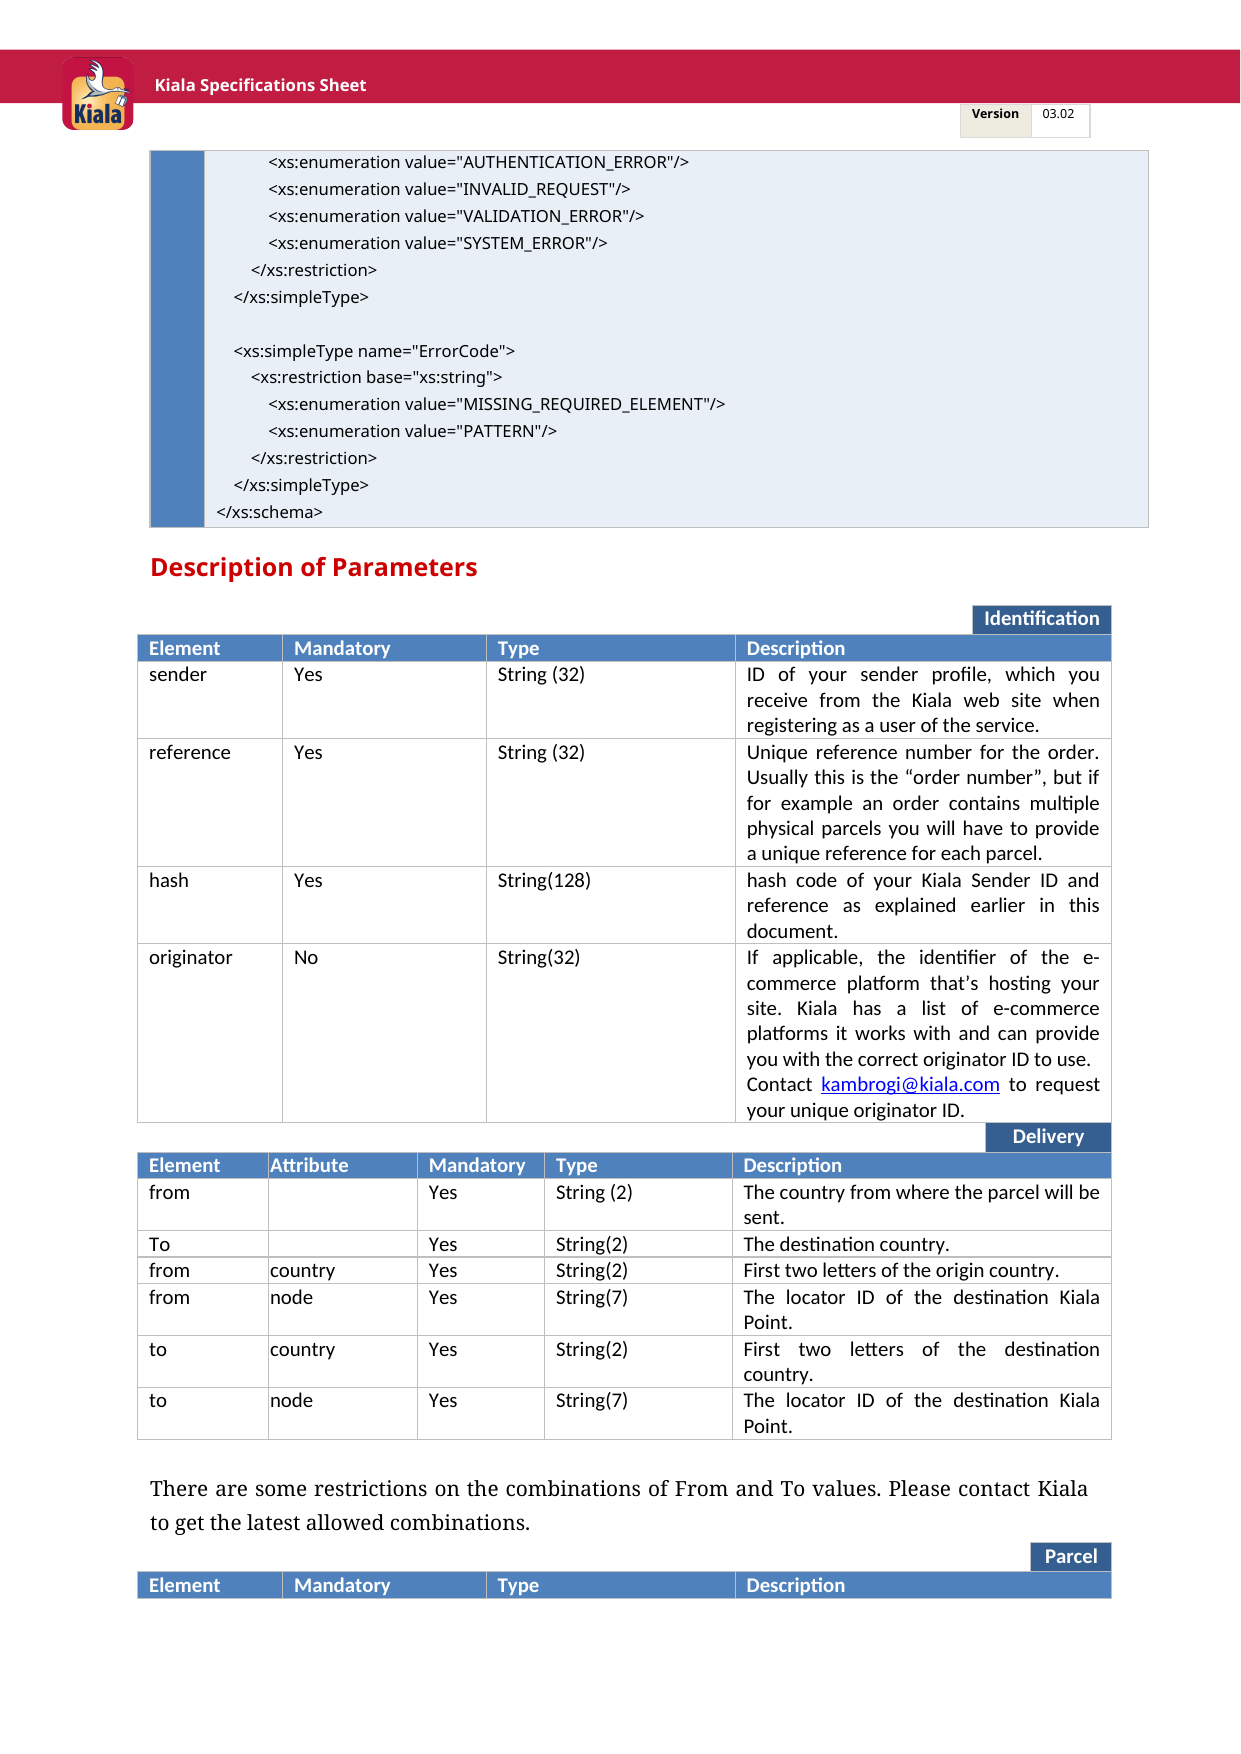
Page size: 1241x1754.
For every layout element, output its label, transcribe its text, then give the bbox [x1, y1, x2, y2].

table_cell Yes [418, 1231, 544, 1256]
table_cell country [269, 1258, 417, 1283]
table_cell country [269, 1336, 417, 1387]
table_cell Element [138, 1153, 268, 1178]
table_cell The locator ID of the destination Kiala Point. [733, 1284, 1111, 1335]
table_cell Delivery [986, 1123, 1111, 1152]
table_cell Description [736, 1572, 1111, 1598]
table_cell String(128) [487, 867, 735, 943]
table_cell The destination country. [733, 1231, 1111, 1256]
table_cell node [269, 1284, 417, 1335]
table_cell sender [138, 662, 282, 738]
table_cell to [138, 1336, 268, 1387]
table_cell reference [138, 739, 282, 866]
table_cell Yes [283, 662, 486, 738]
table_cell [205, 151, 1148, 527]
table_cell Element [138, 1572, 282, 1598]
table_cell Unique reference number for the order. Usually this is the “order number”, but if for example an order contains multiple physical parcels you will have to provide a unique reference for each parcel. [736, 739, 1111, 866]
picture [62, 57, 134, 130]
table_cell Yes [283, 739, 486, 866]
table_cell Yes [418, 1284, 544, 1335]
table_cell Mandatory [418, 1153, 544, 1178]
table_cell Mandatory [283, 1572, 486, 1598]
table_cell No [283, 944, 486, 1122]
table_cell Yes [418, 1258, 544, 1283]
table_cell Element [138, 635, 282, 661]
table_cell String (2) [545, 1179, 732, 1230]
table_cell XSD [151, 151, 204, 527]
table_cell String(2) [545, 1258, 732, 1283]
table_cell First two letters of the origin country. [733, 1258, 1111, 1283]
table_cell If applicable, the identifier of the e-commerce platform that’s hosting your site. Kiala has a list of e-commerce platforms it works with and can provide you with the correct originator ID to use. Contact kambrogi@kiala.com to request your unique originator ID. [736, 944, 1111, 1122]
table_cell to [138, 1388, 268, 1438]
table_cell To [138, 1231, 268, 1256]
table_cell Attribute [269, 1153, 417, 1178]
table_cell String(2) [545, 1336, 732, 1387]
table_cell Yes [283, 867, 486, 943]
table_cell The locator ID of the destination Kiala Point. [733, 1388, 1111, 1438]
table_cell The country from where the parcel will be sent. [733, 1179, 1111, 1230]
table_cell [269, 1179, 417, 1230]
table_cell String (32) [487, 739, 735, 866]
table_cell String(7) [545, 1388, 732, 1438]
text There are some restrictions on the combinations of From and To values. Please contact Kiala to get the latest allowed combinations. [150, 1474, 1090, 1536]
table_cell from [138, 1179, 268, 1230]
table_cell Yes [418, 1388, 544, 1438]
table_cell String(7) [545, 1284, 732, 1335]
table_cell [269, 1231, 417, 1256]
table_cell originator [138, 944, 282, 1122]
table_cell Description [736, 635, 1111, 661]
table_cell hash code of your Kiala Sender ID and reference as explained earlier in this document. [736, 867, 1111, 943]
table_cell Type [487, 1572, 735, 1598]
subtitle Description of Parameters [150, 549, 1090, 583]
table_cell Description [733, 1153, 1111, 1178]
table_cell Yes [418, 1336, 544, 1387]
table_cell node [269, 1388, 417, 1438]
table_cell Mandatory [283, 635, 486, 661]
table_cell String(32) [487, 944, 735, 1122]
table_cell String (32) [487, 662, 735, 738]
table_cell Type [545, 1153, 732, 1178]
table_cell hash [138, 867, 282, 943]
table_cell Yes [418, 1179, 544, 1230]
table_header Identification [973, 606, 1111, 634]
table_cell ID of your sender profile, which you receive from the Kiala web site when registering as a user of the service. [736, 662, 1111, 738]
table_cell from [138, 1284, 268, 1335]
table_header Parcel [1031, 1543, 1111, 1571]
table_cell String(2) [545, 1231, 732, 1256]
table_cell from [138, 1258, 268, 1283]
table_cell First two letters of the destination country. [733, 1336, 1111, 1387]
table_cell Type [487, 635, 735, 661]
